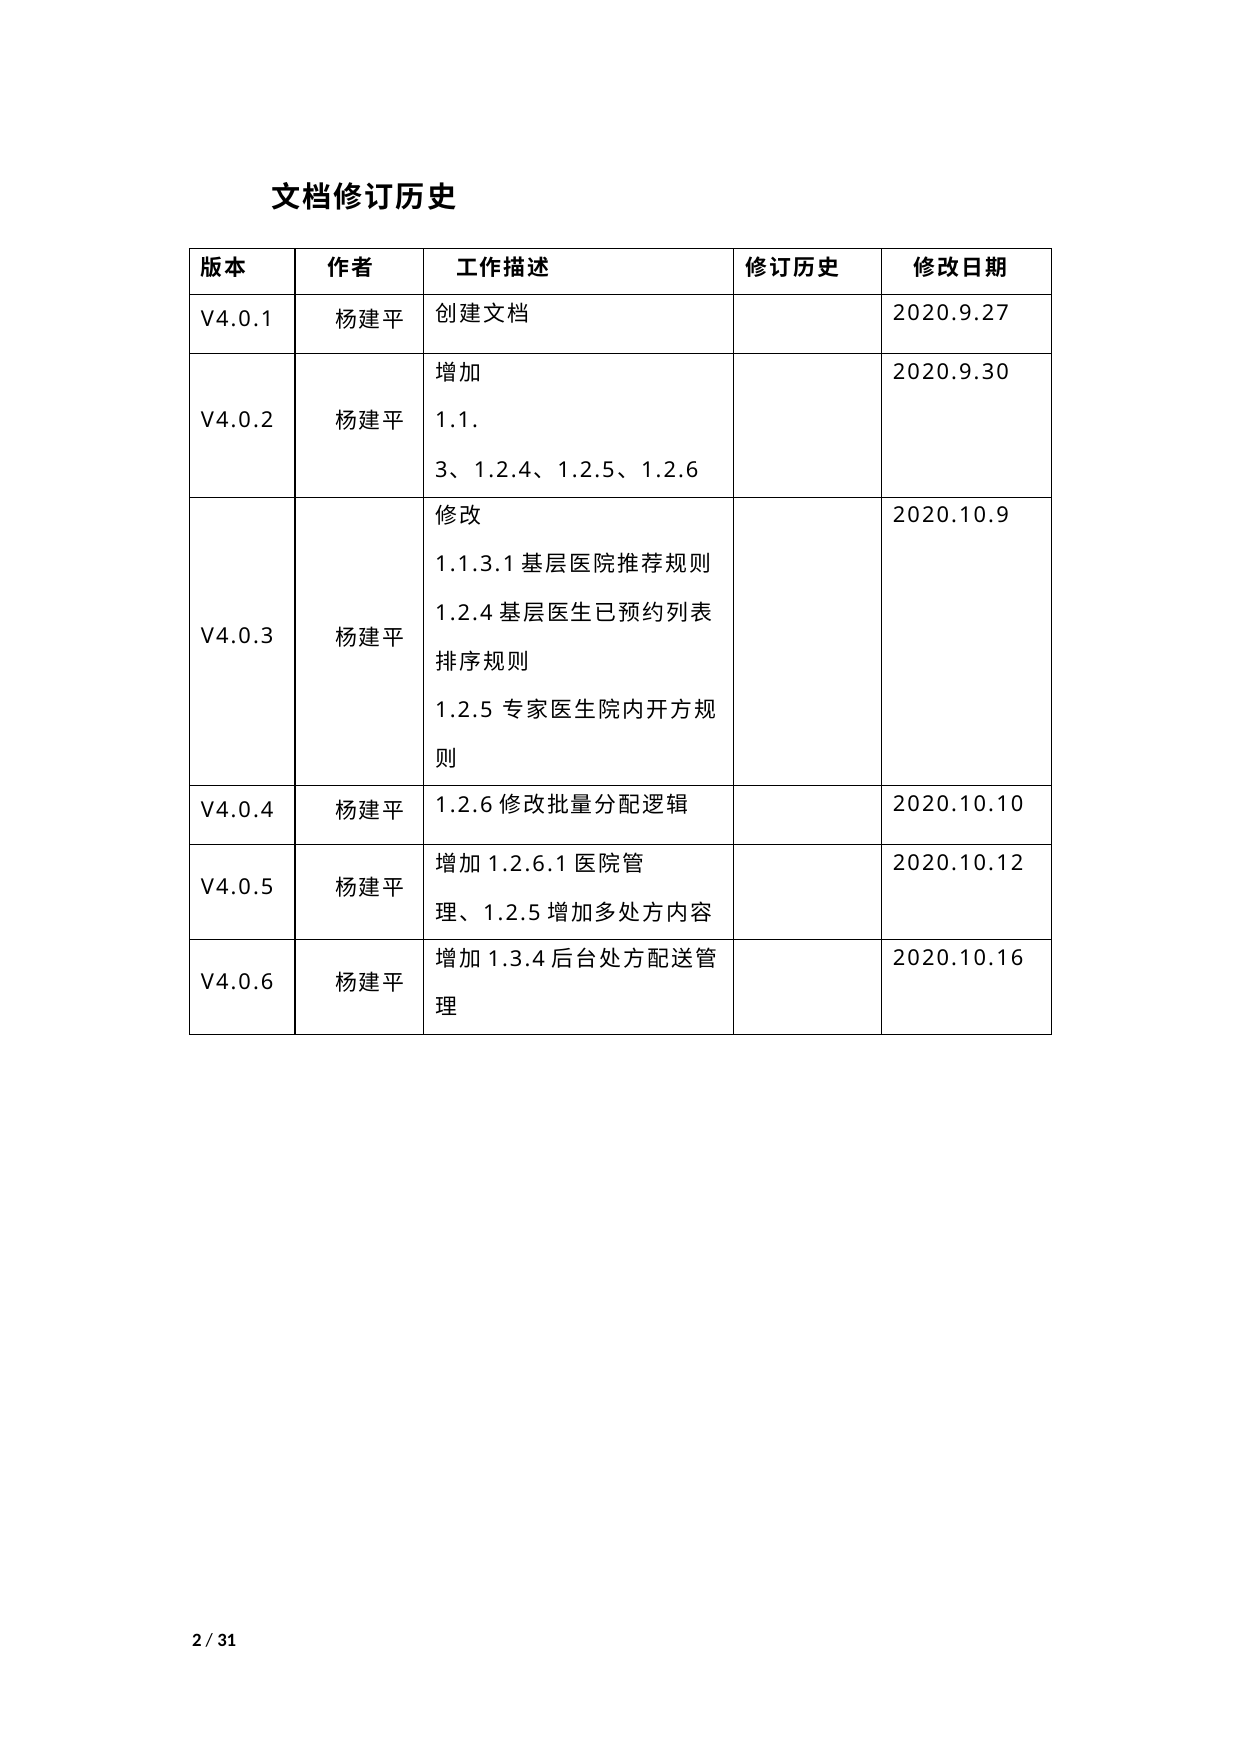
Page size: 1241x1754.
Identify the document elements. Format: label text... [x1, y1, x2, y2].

table_cell [734, 498, 881, 785]
text 文档修订历史 [187, 162, 1053, 227]
table_header 作者 [296, 249, 423, 294]
table_cell 杨建平 [296, 498, 423, 785]
table_cell V4.0.1 [190, 295, 294, 353]
table_header 修改日期 [882, 249, 1051, 294]
table_cell 2020.10.10 [882, 786, 1051, 844]
table_cell 杨建平 [296, 295, 423, 353]
table_cell 创建文档 [424, 295, 733, 353]
table_header 工作描述 [424, 249, 733, 294]
table_cell V4.0.6 [190, 940, 294, 1034]
table_cell [734, 786, 881, 844]
table_cell [734, 845, 881, 939]
table_cell [734, 354, 881, 497]
table_cell 2020.10.16 [882, 940, 1051, 1034]
table_cell [734, 295, 881, 353]
table_cell 杨建平 [296, 940, 423, 1034]
table_cell [734, 940, 881, 1034]
table_cell 2020.10.12 [882, 845, 1051, 939]
table_cell 增加1.3.4后台处方配送管理 [424, 940, 733, 1034]
table_cell 2020.9.27 [882, 295, 1051, 353]
table_cell 修改 1.1.3.1基层医院推荐规则 1.2.4基层医生已预约列表排序规则 1.2.5 专家医生院内开方规则 [424, 498, 733, 785]
table_cell 杨建平 [296, 845, 423, 939]
table_cell 2020.9.30 [882, 354, 1051, 497]
table_header 版本 [190, 249, 294, 294]
table_cell 增加1.2.6.1医院管理、1.2.5增加多处方内容 [424, 845, 733, 939]
table_cell V4.0.3 [190, 498, 294, 785]
table_header 修订历史 [734, 249, 881, 294]
table_cell 杨建平 [296, 786, 423, 844]
table_cell V4.0.2 [190, 354, 294, 497]
table_cell V4.0.4 [190, 786, 294, 844]
table_cell 增加1.1.3、1.2.4、1.2.5、1.2.6 [424, 354, 733, 497]
table_cell 杨建平 [296, 354, 423, 497]
table_cell V4.0.5 [190, 845, 294, 939]
table_cell 2020.10.9 [882, 498, 1051, 785]
table_cell 1.2.6修改批量分配逻辑 [424, 786, 733, 844]
